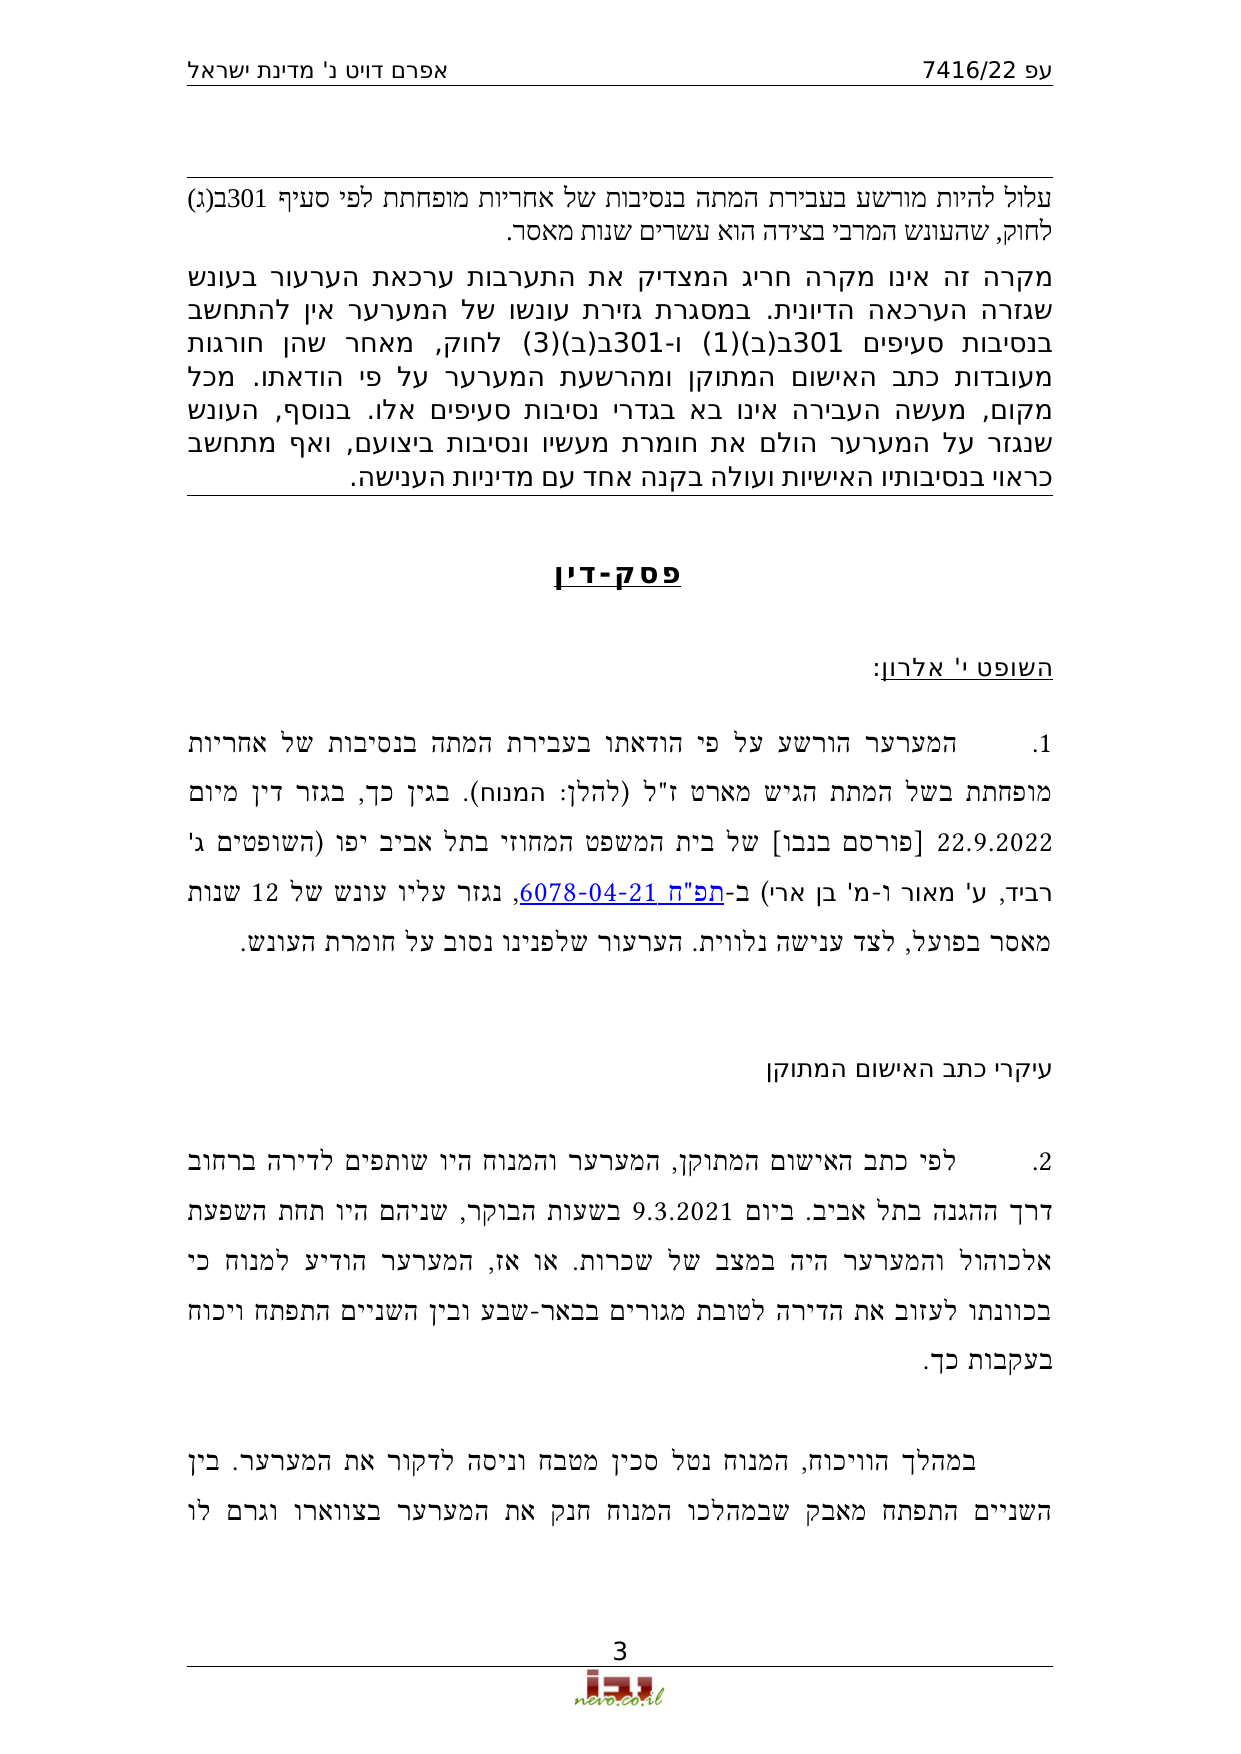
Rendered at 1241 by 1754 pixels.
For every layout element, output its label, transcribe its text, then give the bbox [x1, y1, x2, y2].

list המערער הורשע על פי הודאתו בעבירת המתה בנסיבות של אחריות מופחתת בשל המתת הגיש מארט ז"ל (להלן: המנוח). בגין כך, בגזר דין מיום 22.9.2022 [פורסם בנבו] של בית המשפט המחוזי בתל אביב יפו (השופטים ג' רביד, ע' מאור ו-מ' בן ארי) ב-תפ"ח 6078-04-21, נגזר עליו עונש של 12 שנות מאסר בפועל, לצד ענישה נלווית. הערעור שלפנינו נסוב על חומרת העונש. [187, 726, 1053, 958]
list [187, 1444, 1053, 1527]
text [187, 178, 1053, 247]
list לפי כתב האישום המתוקן, המערער והמנוח היו שותפים לדירה ברחוב דרך ההגנה בתל אביב. ביום 9.3.2021 בשעות הבוקר, שניהם היו תחת השפעת אלכוהול והמערער היה במצב של שכרות. או אז, המערער הודיע למנוח כי בכוונתו לעזוב את הדירה לטובת מגורים בבאר-שבע ובין השניים התפתח ויכוח בעקבות כך. [187, 1144, 1053, 1377]
text עיקרי כתב האישום המתוקן [187, 1054, 1053, 1083]
text מקרה זה אינו מקרה חריג המצדיק את התערבות ערכאת הערעור בעונש שגזרה הערכאה הדיונית. במסגרת גזירת עונשו של המערער אין להתחשב בנסיבות סעיפים 301ב(ב)(1) ו-301ב(ב)(3) לחוק, מאחר שהן חורגות מעובדות כתב האישום המתוקן ומהרשעת המערער על פי הודאתו. מכל מקום, מעשה העבירה אינו בא בגדרי נסיבות סעיפים אלו. בנוסף, העונש שנגזר על המערער הולם את חומרת מעשיו ונסיבות ביצועם, ואף מתחשב כראוי בנסיבותיו האישיות ועולה בקנה אחד עם מדיניות הענישה. [187, 256, 1053, 495]
picture [574, 1669, 666, 1707]
text השופט י' אלרון: [187, 653, 1053, 683]
table_header פסק-דין [182, 557, 1053, 602]
